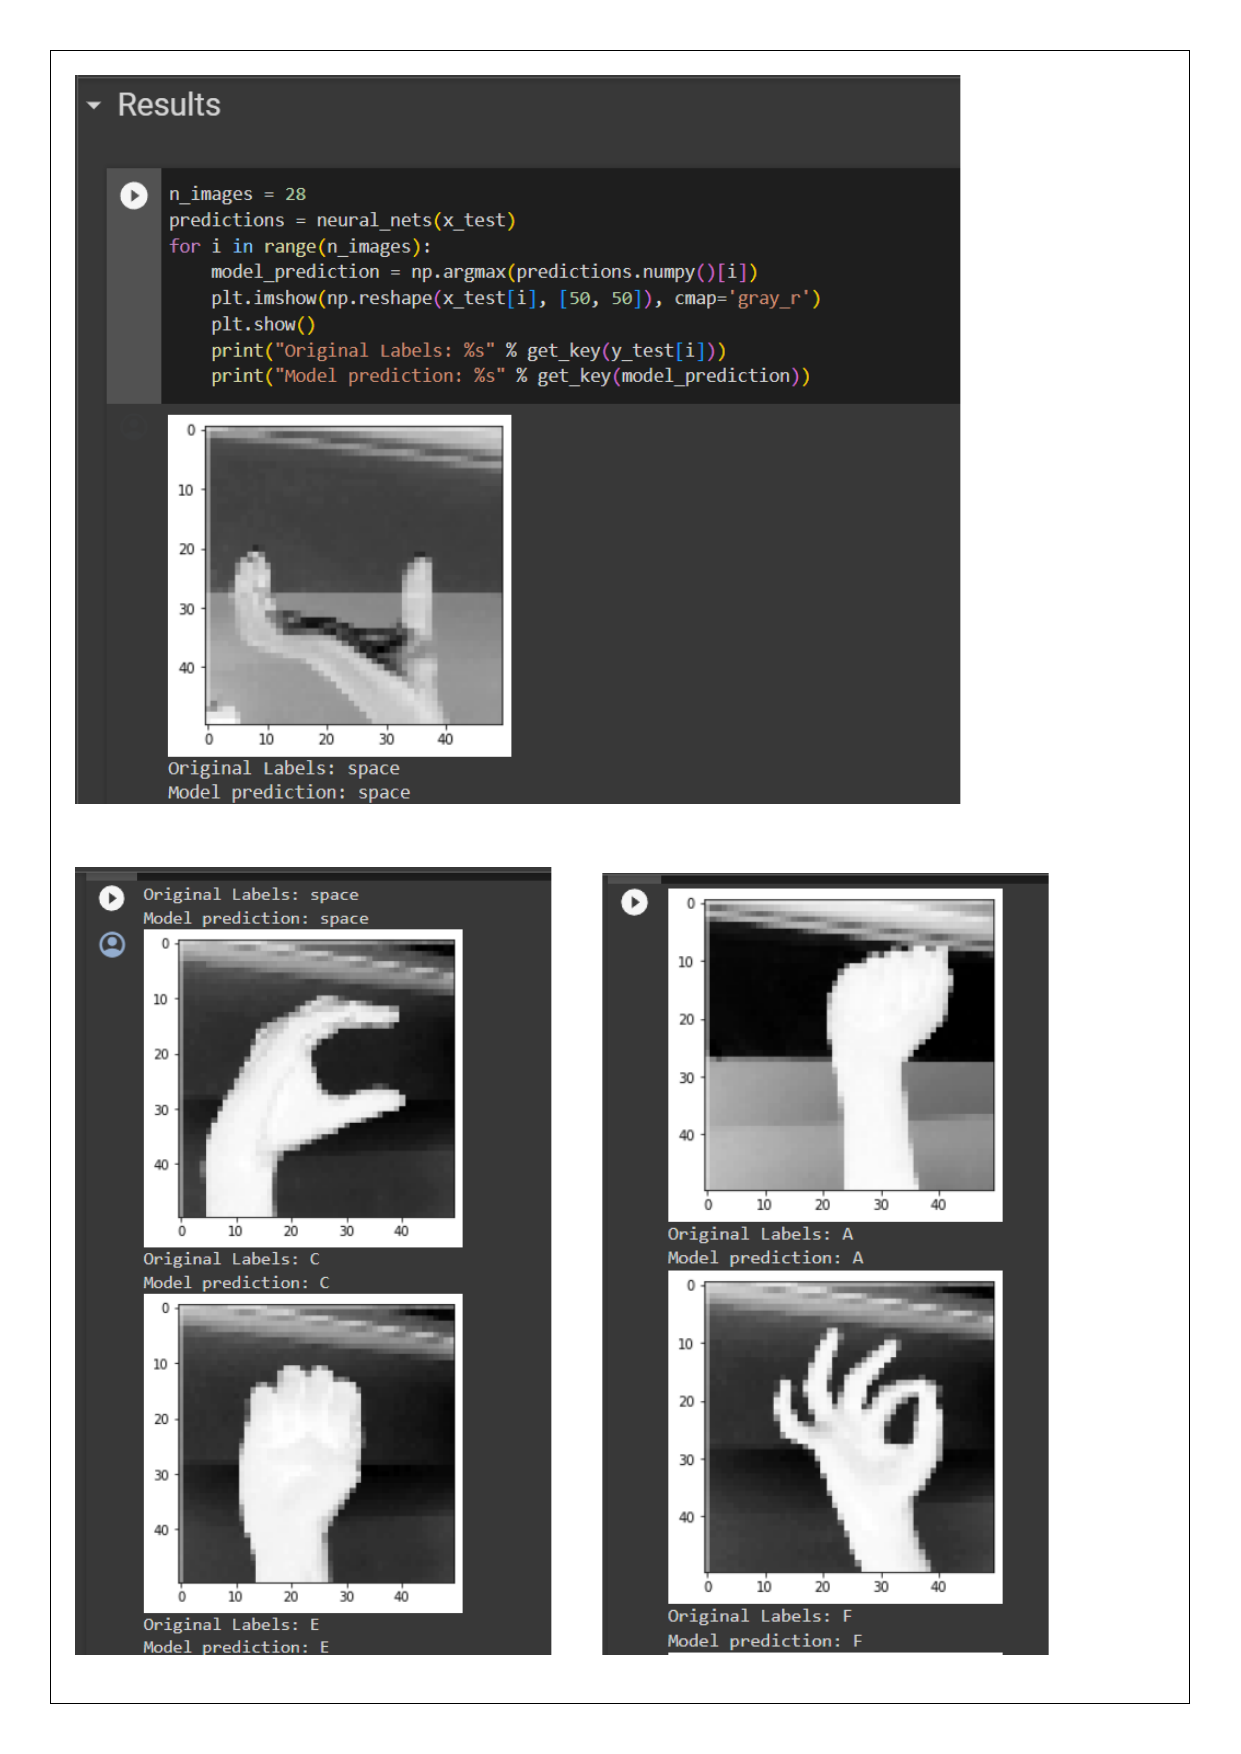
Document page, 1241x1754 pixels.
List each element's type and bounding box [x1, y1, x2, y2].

picture [75, 75, 961, 804]
picture [602, 873, 1049, 1655]
picture [75, 867, 552, 1655]
